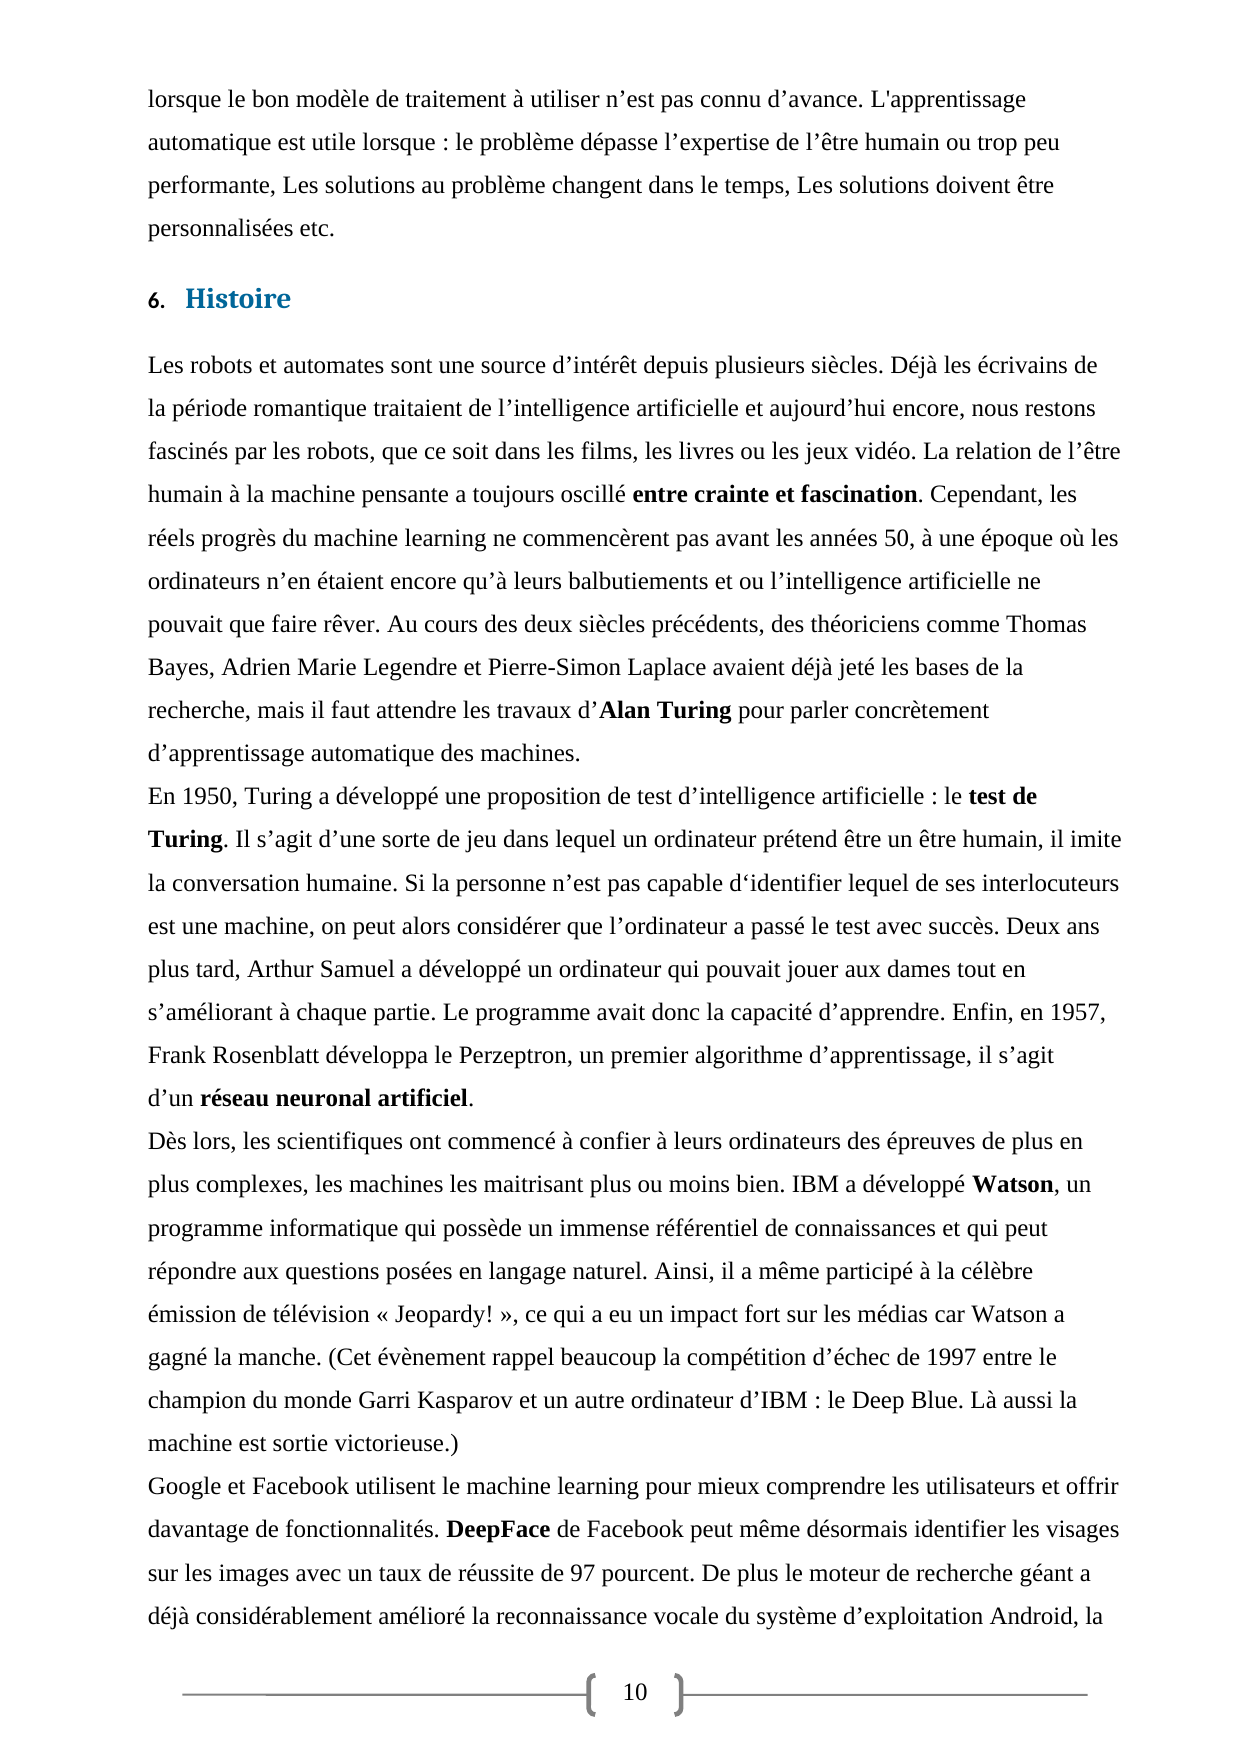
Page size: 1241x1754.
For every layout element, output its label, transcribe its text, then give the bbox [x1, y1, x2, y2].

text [148, 1471, 1122, 1629]
subtitle Histoire [148, 272, 1122, 316]
text Dès lors, les scientifiques ont commencé à confier à leurs ordinateurs des épreuves de plus en plus complexes, les machines les maitrisant plus ou moins bien. IBM a développé Watson, un programme informatique qui possède un immense référentiel de connaissances et qui peut répondre aux questions posées en langage naturel. Ainsi, il a même participé à la célèbre émission de télévision « Jeopardy! », ce qui a eu un impact fort sur les médias car Watson a gagné la manche. (Cet évènement rappel beaucoup la compétition d’échec de 1997 entre le champion du monde Garri Kasparov et un autre ordinateur d’IBM : le Deep Blue. Là aussi la machine est sortie victorieuse.) [148, 1126, 1122, 1457]
text Les robots et automates sont une source d’intérêt depuis plusieurs siècles. Déjà les écrivains de la période romantique traitaient de l’intelligence artificielle et aujourd’hui encore, nous restons fascinés par les robots, que ce soit dans les films, les livres ou les jeux vidéo. La relation de l’être humain à la machine pensante a toujours oscillé entre crainte et fascination. Cependant, les réels progrès du machine learning ne commencèrent pas avant les années 50, à une époque où les ordinateurs n’en étaient encore qu’à leurs balbutiements et ou l’intelligence artificielle ne pouvait que faire rêver. Au cours des deux siècles précédents, des théoriciens comme Thomas Bayes, Adrien Marie Legendre et Pierre-Simon Laplace avaient déjà jeté les bases de la recherche, mais il faut attendre les travaux d’Alan Turing pour parler concrètement d’apprentissage automatique des machines. [148, 350, 1122, 767]
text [148, 84, 1122, 242]
text En 1950, Turing a développé une proposition de test d’intelligence artificielle : le test de Turing. Il s’agit d’une sorte de jeu dans lequel un ordinateur prétend être un être humain, il imite la conversation humaine. Si la personne n’est pas capable d‘identifier lequel de ses interlocuteurs est une machine, on peut alors considérer que l’ordinateur a passé le test avec succès. Deux ans plus tard, Arthur Samuel a développé un ordinateur qui pouvait jouer aux dames tout en s’améliorant à chaque partie. Le programme avait donc la capacité d’apprendre. Enfin, en 1957, Frank Rosenblatt développa le Perzeptron, un premier algorithme d’apprentissage, il s’agit d’un réseau neuronal artificiel. [148, 781, 1122, 1112]
